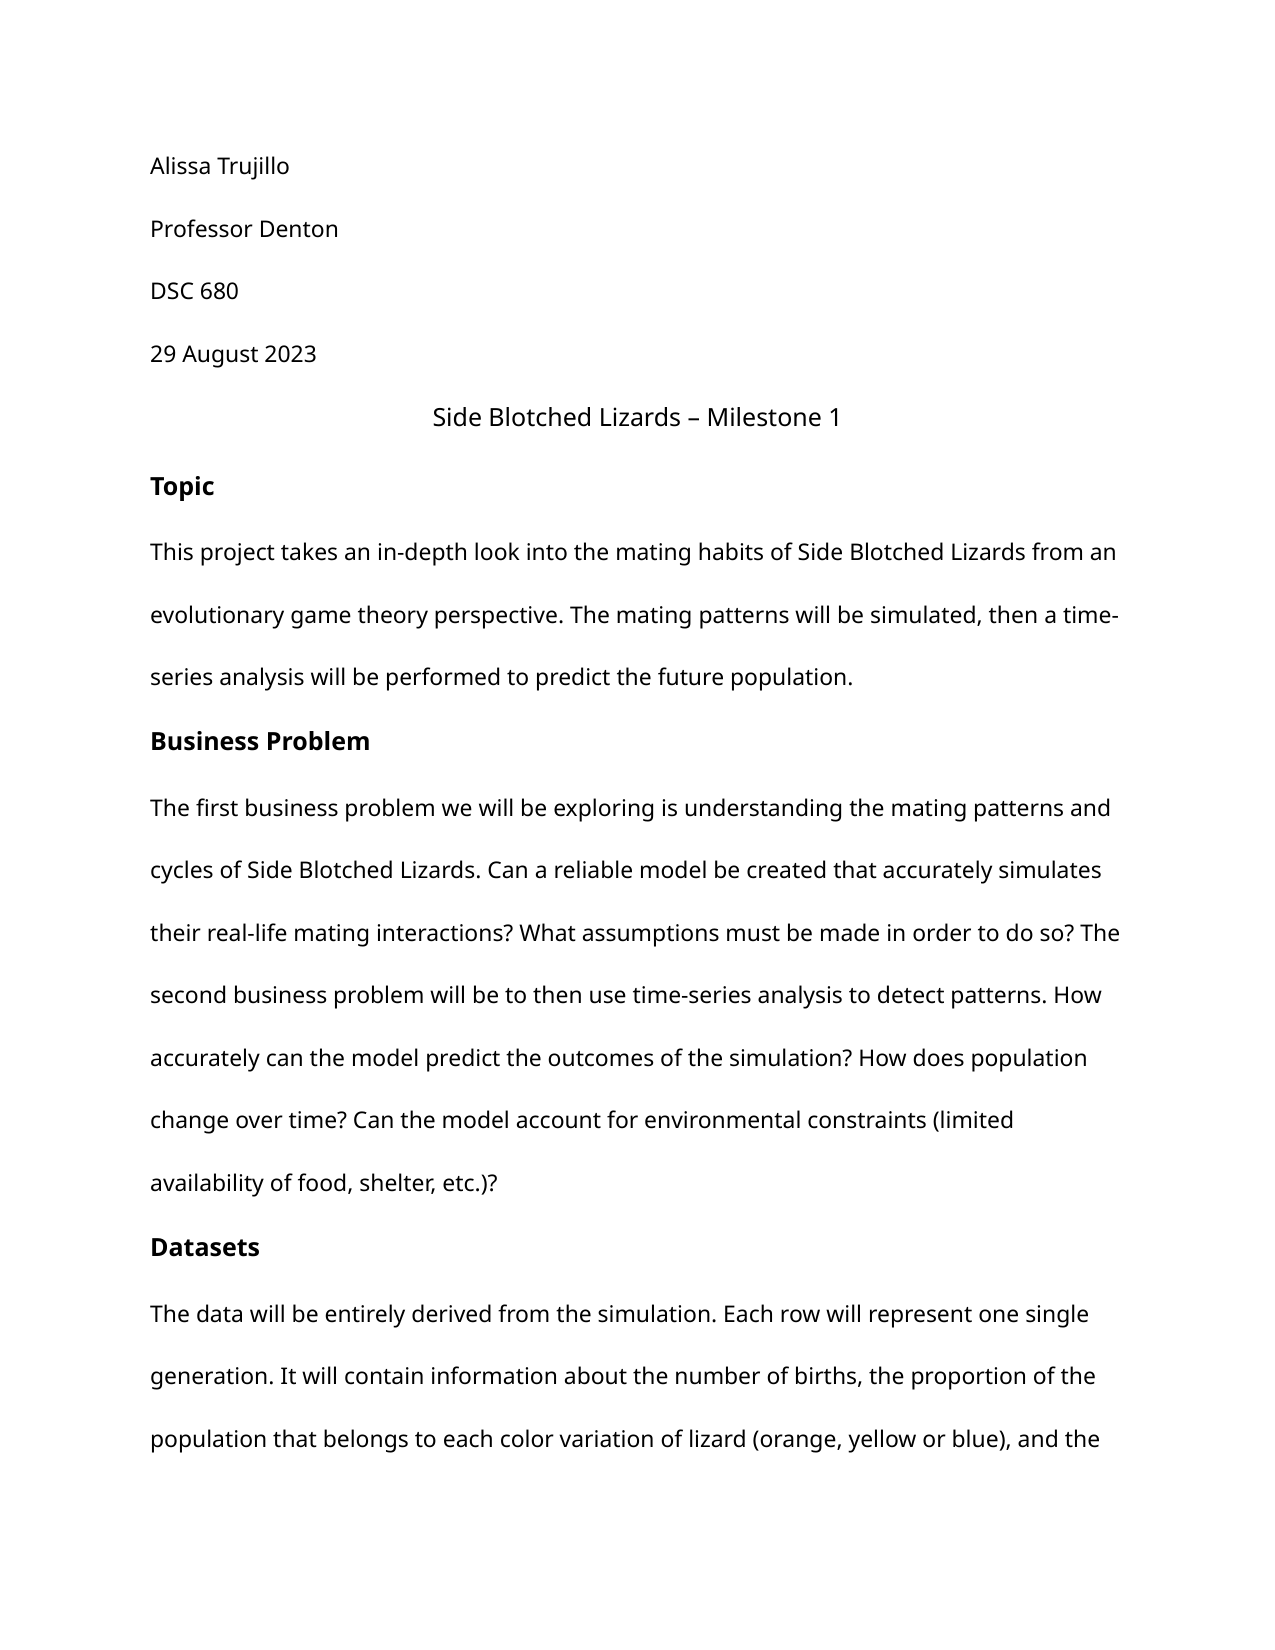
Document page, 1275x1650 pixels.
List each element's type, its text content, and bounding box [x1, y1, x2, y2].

text DSC 680 [150, 275, 1125, 306]
text 29 August 2023 [150, 337, 1125, 369]
text This project takes an in-depth look into the mating habits of Side Blotched Lizards from an evolutionary game theory perspective. The mating patterns will be simulated, then a time-series analysis will be performed to predict the future population. [150, 536, 1125, 692]
text Alissa Trujillo [150, 150, 1125, 181]
text Professor Denton [150, 212, 1125, 244]
text The first business problem we will be exploring is understanding the mating patterns and cycles of Side Blotched Lizards. Can a reliable model be created that accurately simulates their real-life mating interactions? What assumptions must be made in order to do so? The second business problem will be to then use time-series analysis to detect patterns. How accurately can the model predict the outcomes of the simulation? How does population change over time? Can the model account for environmental constraints (limited availability of food, shelter, etc.)? [150, 792, 1125, 1198]
text Topic [150, 468, 1125, 502]
text Datasets [150, 1229, 1125, 1263]
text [150, 1297, 1125, 1454]
text Business Problem [150, 724, 1125, 758]
text Side Blotched Lizards – Milestone 1 [150, 400, 1125, 434]
